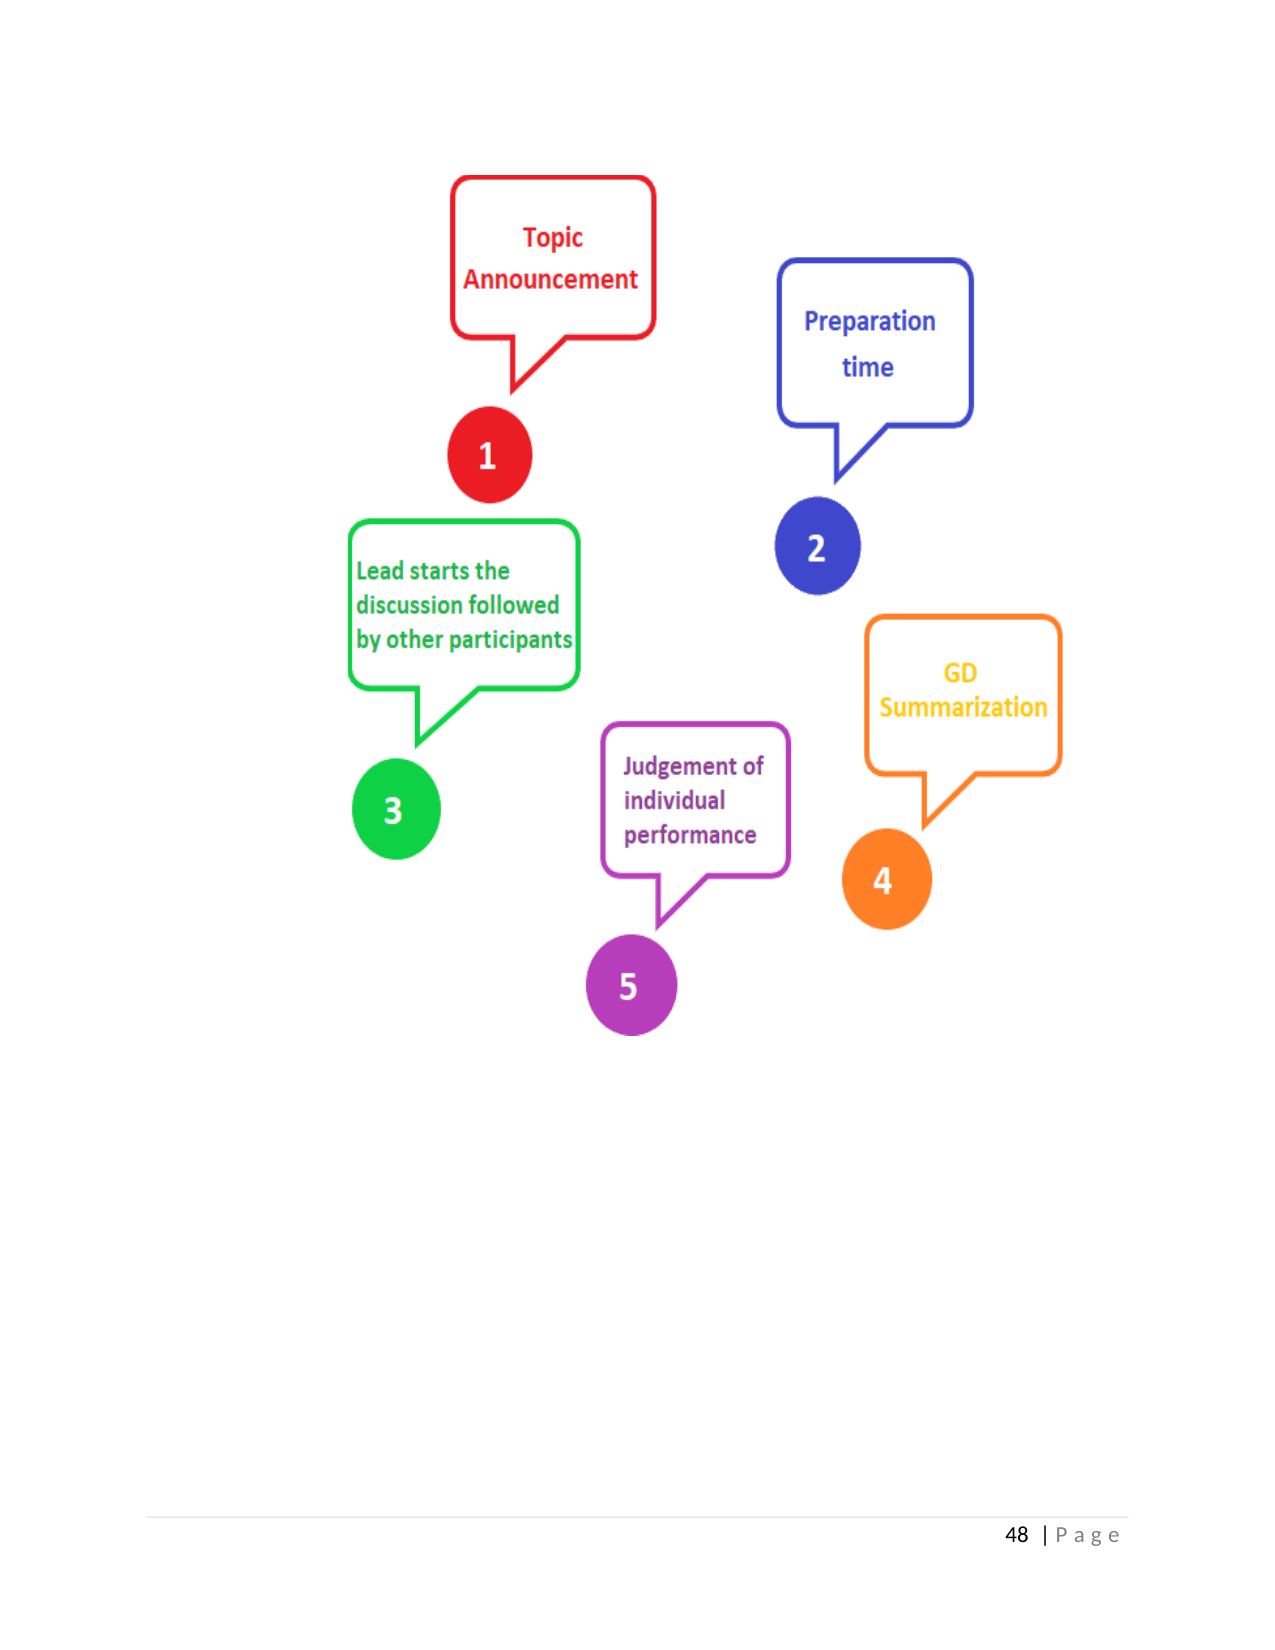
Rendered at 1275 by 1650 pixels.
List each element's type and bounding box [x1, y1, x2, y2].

picture [347, 175, 1063, 1036]
